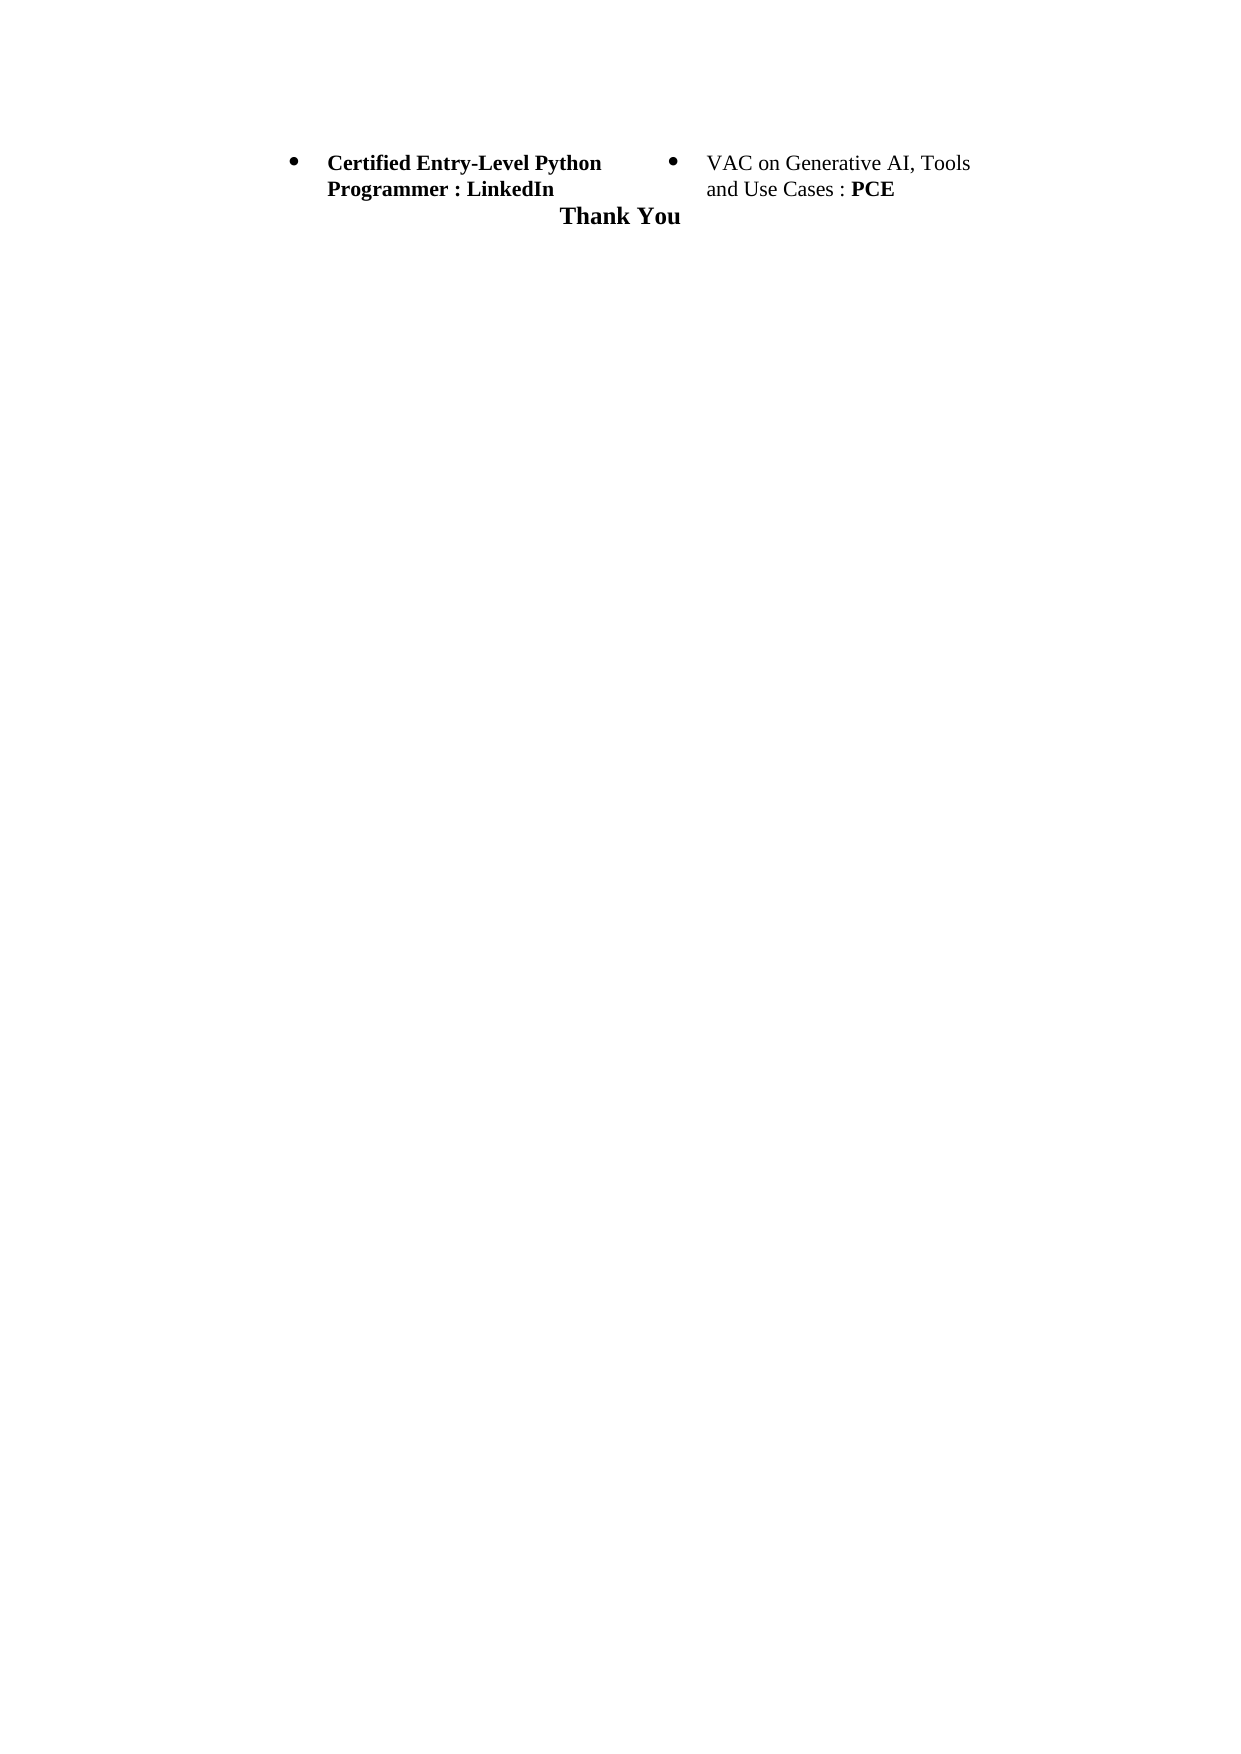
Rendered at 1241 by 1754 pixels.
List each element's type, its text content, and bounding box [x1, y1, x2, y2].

table_cell Certified Entry-Level Python Programmer : LinkedIn [241, 150, 620, 201]
text Thank You [150, 201, 1090, 230]
table_cell VAC on Generative AI, Tools and Use Cases : PCE [620, 150, 999, 201]
